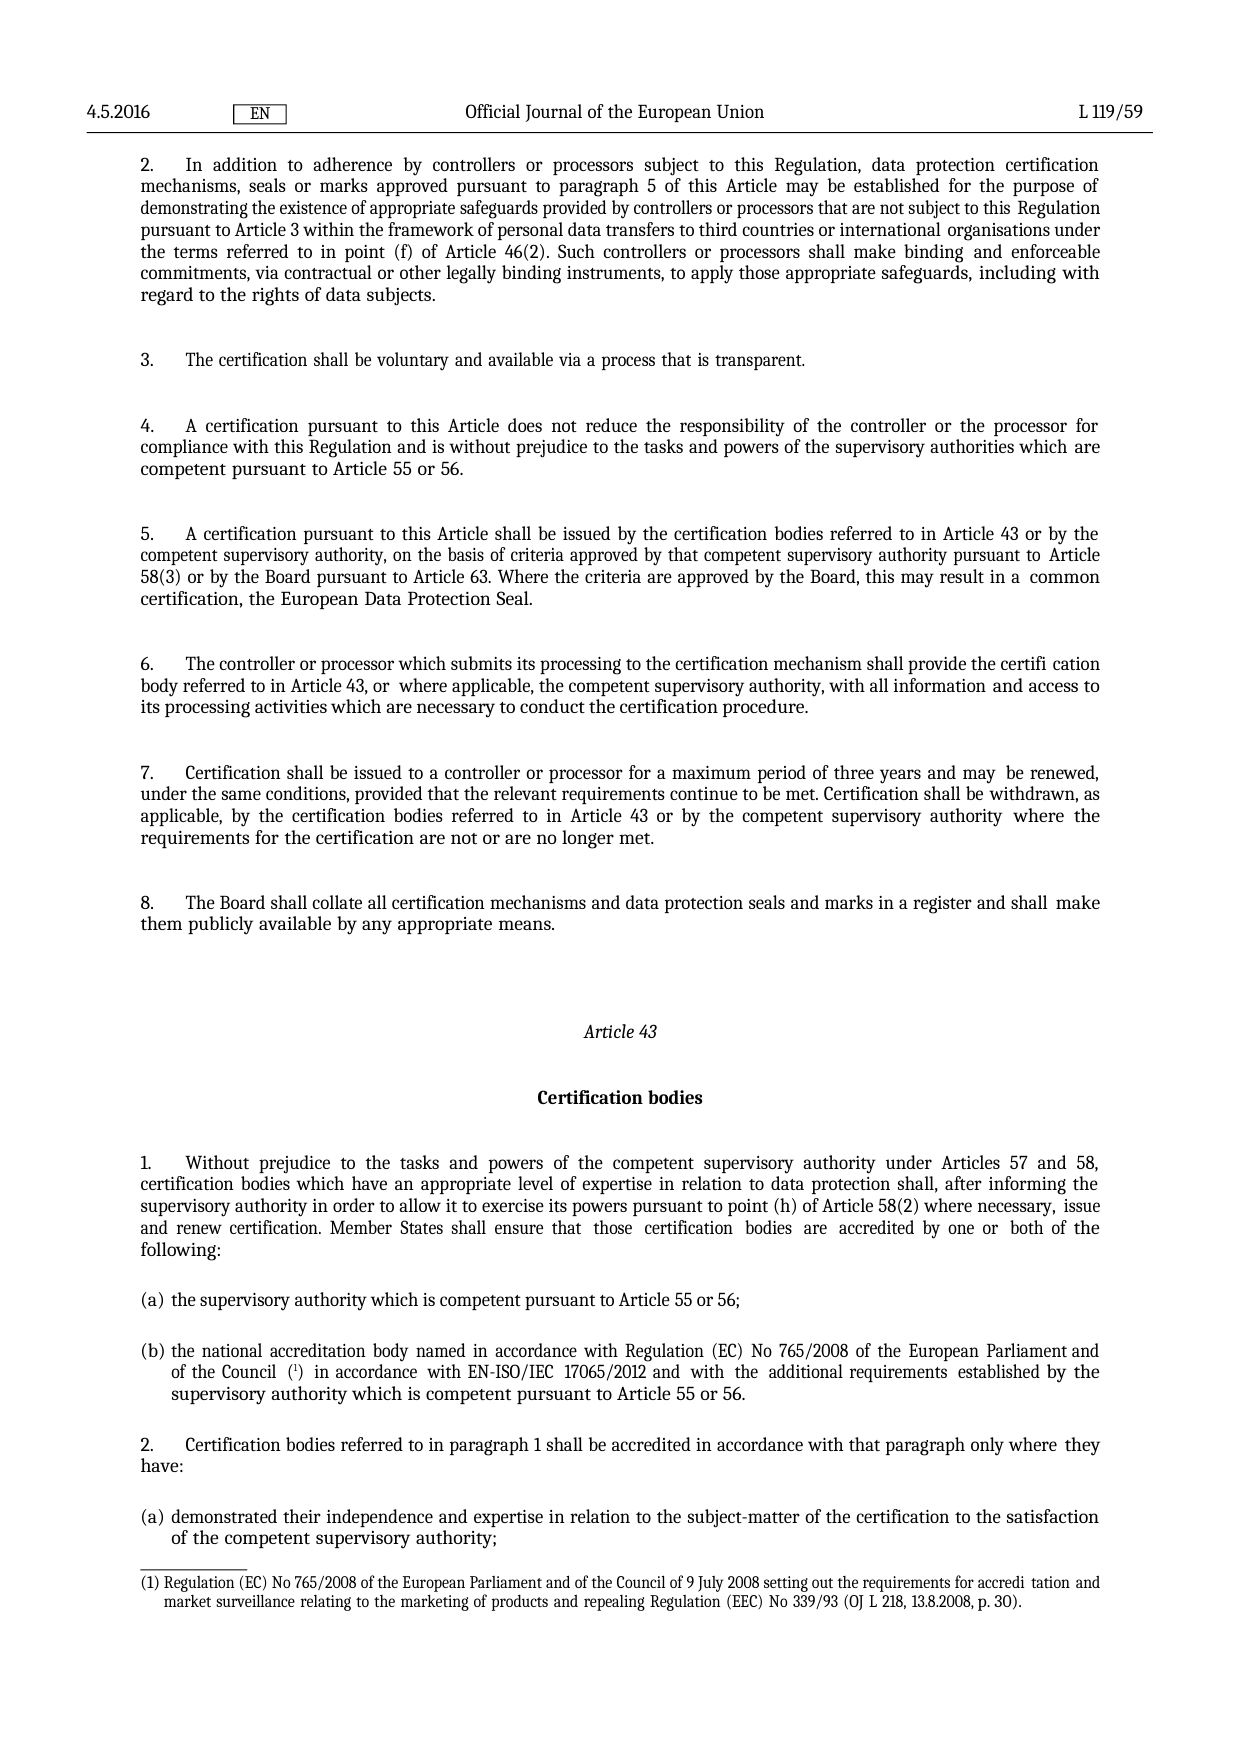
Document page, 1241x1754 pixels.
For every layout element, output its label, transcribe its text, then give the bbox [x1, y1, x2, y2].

list Certification shall be issued to a controller or processor for a maximum period of three years and may be renewed, under the same conditions, provided that the relevant requirements continue to be met. Certification shall be withdrawn, as applicable, by the certification bodies referred to in Article 43 or by the competent supervisory authority where the requirements for the certification are not or are no longer met. [140, 762, 1100, 849]
list Certification bodies referred to in paragraph 1 shall be accredited in accordance with that paragraph only where they have: [140, 1434, 1100, 1477]
list the national accreditation body named in accordance with Regulation (EC) No 765/2008 of the European Parliament and of the Council (1) in accordance with EN-ISO/IEC 17065/2012 and with the additional requirements established by the supervisory authority which is competent pursuant to Article 55 or 56. [140, 1340, 1100, 1405]
list A certification pursuant to this Article does not reduce the responsibility of the controller or the processor for compliance with this Regulation and is without prejudice to the tasks and powers of the supervisory authorities which are competent pursuant to Article 55 or 56. [140, 415, 1100, 480]
list The Board shall collate all certification mechanisms and data protection seals and marks in a register and shall make them publicly available by any appropriate means. [140, 892, 1100, 936]
subtitle Certification bodies [193, 1086, 1047, 1109]
list Without prejudice to the tasks and powers of the competent supervisory authority under Articles 57 and 58, certification bodies which have an appropriate level of expertise in relation to data protection shall, after informing the supervisory authority in order to allow it to exercise its powers pursuant to point (h) of Article 58(2) where necessary, issue and renew certification. Member States shall ensure that those certification bodies are accredited by one or both of the following: [140, 1152, 1100, 1261]
list the supervisory authority which is competent pursuant to Article 55 or 56; [140, 1289, 1111, 1311]
list The controller or processor which submits its processing to the certification mechanism shall provide the certifi­ cation body referred to in Article 43, or where applicable, the competent supervisory authority, with all information and access to its processing activities which are necessary to conduct the certification procedure. [140, 653, 1100, 719]
text Article 43 [193, 1021, 1047, 1044]
list Regulation (EC) No 765/2008 of the European Parliament and of the Council of 9 July 2008 setting out the requirements for accredi­ tation and market surveillance relating to the marketing of products and repealing Regulation (EEC) No 339/93 (OJ L 218, 13.8.2008, p. 30). [140, 1568, 1100, 1612]
list In addition to adherence by controllers or processors subject to this Regulation, data protection certification mechanisms, seals or marks approved pursuant to paragraph 5 of this Article may be established for the purpose of demonstrating the existence of appropriate safeguards provided by controllers or processors that are not subject to this Regulation pursuant to Article 3 within the framework of personal data transfers to third countries or international organisations under the terms referred to in point (f) of Article 46(2). Such controllers or processors shall make binding and enforceable commitments, via contractual or other legally binding instruments, to apply those appropriate safeguards, including with regard to the rights of data subjects. [140, 154, 1100, 307]
list A certification pursuant to this Article shall be issued by the certification bodies referred to in Article 43 or by the competent supervisory authority, on the basis of criteria approved by that competent supervisory authority pursuant to Article 58(3) or by the Board pursuant to Article 63. Where the criteria are approved by the Board, this may result in a common certification, the European Data Protection Seal. [140, 523, 1100, 610]
list The certification shall be voluntary and available via a process that is transparent. [140, 349, 1111, 372]
list demonstrated their independence and expertise in relation to the subject-matter of the certification to the satisfaction of the competent supervisory authority; [140, 1506, 1100, 1549]
